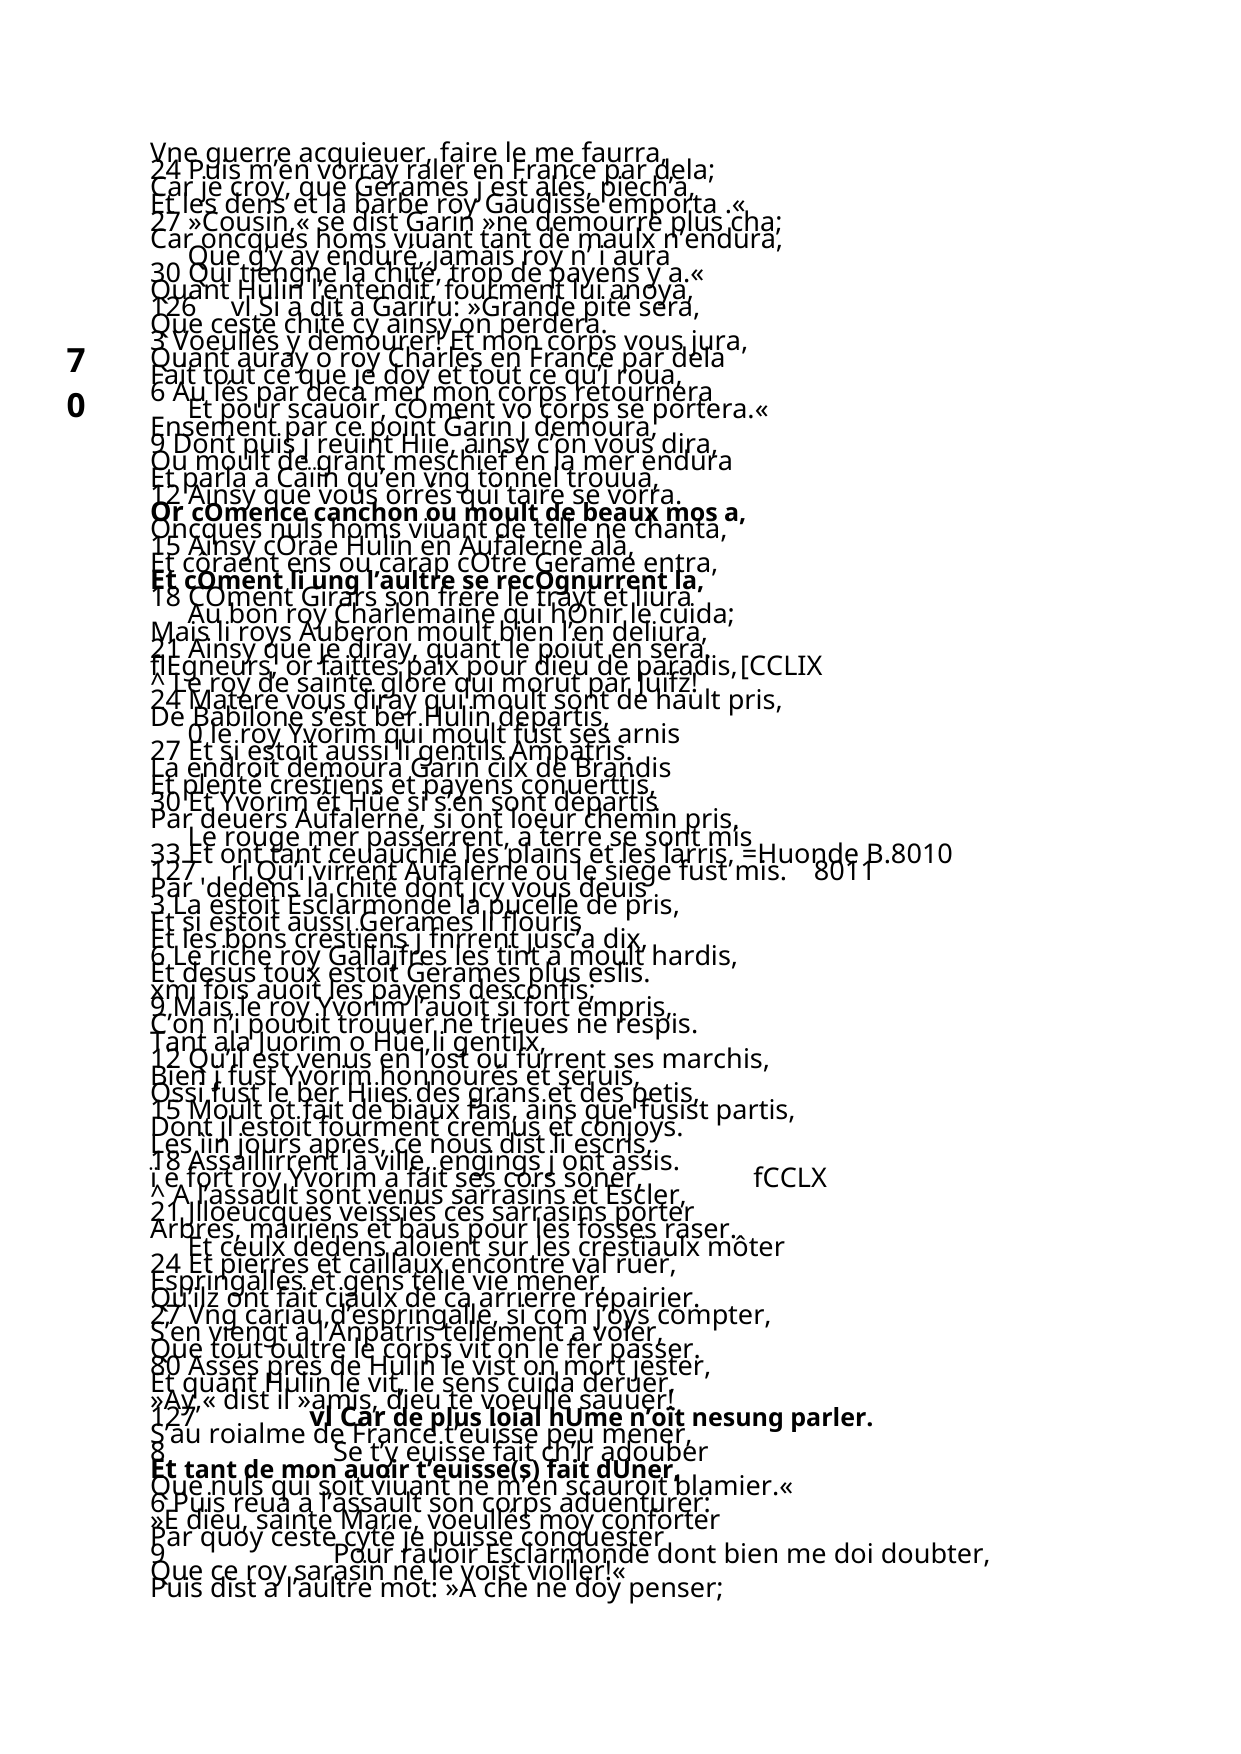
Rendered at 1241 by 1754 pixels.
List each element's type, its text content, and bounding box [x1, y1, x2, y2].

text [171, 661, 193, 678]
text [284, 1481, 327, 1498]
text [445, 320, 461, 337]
text Bien j fust Yvorim honnourés et seruis, [425, 1071, 566, 1088]
text ^ A l’assault sont venus sarrasins et Escler, [200, 1191, 661, 1208]
text 24 Puis m’en vorray raler en France par dela; [155, 166, 360, 183]
text 21 Ainsy que je diray, quant le poiut en sera. [548, 644, 1090, 661]
text Dont jl estoit fourment cremus et conjoys. [224, 1123, 513, 1140]
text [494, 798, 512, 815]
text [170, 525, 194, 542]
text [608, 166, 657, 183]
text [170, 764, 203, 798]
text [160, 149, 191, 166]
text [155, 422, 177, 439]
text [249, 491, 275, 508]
text 9 Mais le roy Yvorim l’auoit si fort empris, [622, 1003, 1090, 1020]
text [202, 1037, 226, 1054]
text Et ceulx dedens aloient sur les crestiaulx môter 24 Et pierres et caillaux encontre val ruer, [150, 1242, 1090, 1276]
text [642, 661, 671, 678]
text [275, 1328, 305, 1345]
text De Babilone s’est ber Hulin departis, [292, 713, 517, 730]
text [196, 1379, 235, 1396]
text Et côraent ens ou carap cOtre Gerame entra, [680, 559, 1090, 576]
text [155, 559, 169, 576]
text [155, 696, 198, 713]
text Les ìin jours après, ce nous dist li escris, [592, 1140, 1090, 1157]
text 18 Assaillirrent la ville, engings j ont assis. [553, 1157, 1090, 1174]
text Ensement par ce point Garin j demoura, [524, 422, 1090, 439]
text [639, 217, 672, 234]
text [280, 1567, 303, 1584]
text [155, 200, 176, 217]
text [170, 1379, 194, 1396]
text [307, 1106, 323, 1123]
text 9 Dont puis j reuint Hiie, ainsy c’on vous dira, [687, 439, 1090, 456]
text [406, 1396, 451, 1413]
text Puis dist a l’aultre mot: »A che ne doy penser; [150, 1584, 613, 1601]
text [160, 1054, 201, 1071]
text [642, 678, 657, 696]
text 15 Moult ot fait de biaux fais, ains que fusist partis, [720, 1106, 1090, 1123]
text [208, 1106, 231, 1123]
text Et si estoit aussi Gerames li flouris [573, 918, 1090, 935]
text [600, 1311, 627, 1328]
text ï e fort roy Yvorim a fait ses cors sôner, fCCLX [610, 1174, 1090, 1191]
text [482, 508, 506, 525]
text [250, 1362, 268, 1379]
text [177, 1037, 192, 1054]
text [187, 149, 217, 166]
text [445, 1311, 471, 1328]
text »E dieu, sainte Marie, voeullés moy conforter Par quoy ceste cyté je puisse conquester [153, 1516, 586, 1550]
text 27 »Cousin,« se dist Garin »ne demourrè plus cha; [682, 217, 1090, 234]
text 0 le roy Yvorim qui moult fust ses arnis 27 Et si estoit aussi li gentils Ampatris. [586, 730, 1090, 764]
text 18 COment Girars son frere le trayt et liura Au bon roy Charlemaine qui hOnir le cuida; [337, 593, 1090, 627]
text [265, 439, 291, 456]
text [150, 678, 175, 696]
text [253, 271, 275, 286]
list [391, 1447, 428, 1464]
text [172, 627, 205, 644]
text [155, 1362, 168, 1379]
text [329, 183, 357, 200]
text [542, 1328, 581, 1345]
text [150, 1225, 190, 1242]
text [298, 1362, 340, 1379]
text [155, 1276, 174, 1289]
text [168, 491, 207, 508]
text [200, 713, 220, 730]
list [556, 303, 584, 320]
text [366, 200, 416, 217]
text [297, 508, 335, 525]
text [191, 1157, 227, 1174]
text Car oncques homs viuant tant de maulx n’endura, [370, 234, 589, 251]
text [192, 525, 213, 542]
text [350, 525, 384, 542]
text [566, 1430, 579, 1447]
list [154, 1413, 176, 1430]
text Que tout oultre le corps vit on le fer passer. [671, 1345, 1090, 1362]
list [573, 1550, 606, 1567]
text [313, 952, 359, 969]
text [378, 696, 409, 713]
text 15 Ainsy cOrae Hulin en Aufalerne ala, [267, 542, 473, 559]
text S’en viengt a l’Anpatris tellement a voler, [571, 1328, 1090, 1345]
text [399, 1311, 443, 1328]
text Ossi fust le ber Hiies des grans et des petis, [644, 1088, 1090, 1106]
list vl Si a dit a Gariru: »Grande pité sera, [587, 303, 1090, 320]
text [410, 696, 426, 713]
text Et quant Hulin le vit, le sens cuida deruer, [554, 1379, 1090, 1396]
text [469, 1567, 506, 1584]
text 3 Voeullés y demourer! Et mon corps vous jura, [708, 337, 1090, 354]
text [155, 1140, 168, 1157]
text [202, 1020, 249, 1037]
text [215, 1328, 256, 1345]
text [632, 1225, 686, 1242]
text Que g’y ay enduré, jamais roy n’ i aura 30 Qui tiengne la chité, trop de payens y a.« [557, 251, 1090, 286]
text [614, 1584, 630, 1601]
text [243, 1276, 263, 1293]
text C’on n’i pouoit trouuer ne trieues ne respis. [659, 1020, 1090, 1037]
text Et les bons crestïens j fnrrent jusc’a dix, [635, 935, 1090, 952]
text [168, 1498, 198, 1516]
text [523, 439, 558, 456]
text 6 Le riche roy Gallajfres les tint a moult hardis, [621, 952, 1090, 969]
text Quant auray o roy Charles en France par dela Fait tout ce que je doy et tout ce qu’i roua, [154, 354, 1090, 388]
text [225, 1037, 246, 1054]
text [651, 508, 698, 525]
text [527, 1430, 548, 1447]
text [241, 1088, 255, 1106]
text Mais li roys Auberon moult bien l’en deliura, [511, 627, 1090, 644]
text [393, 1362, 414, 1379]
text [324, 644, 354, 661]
text Quant Hulin l’entendit, fourment lui anoya, [664, 286, 1090, 303]
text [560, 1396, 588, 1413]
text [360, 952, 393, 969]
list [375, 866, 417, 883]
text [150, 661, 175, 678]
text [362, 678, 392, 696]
text La endroit demoura Garin cilx de Brandis Et plenté crestïens et payens conuerttis, [193, 764, 1090, 798]
list vl Car de plus loial hUme n’oït nesung parler. [456, 1413, 778, 1430]
text S’en viengt a l’Anpatris tellement a voler, [367, 1328, 539, 1345]
text Or cOmence canchon ou moult de beaux mos a, [700, 508, 1090, 525]
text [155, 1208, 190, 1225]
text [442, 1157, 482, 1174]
text »E dieu, sainte Marie, voeullés moy conforter Par quoy ceste cyté je puisse conquester [632, 1516, 1090, 1550]
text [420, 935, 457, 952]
text Tant ala Juorim o Hûe li gentilx, [521, 1037, 1090, 1054]
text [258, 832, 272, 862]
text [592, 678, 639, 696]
text Que ce roy sarasin ne le voist violler!« [582, 1567, 1090, 1584]
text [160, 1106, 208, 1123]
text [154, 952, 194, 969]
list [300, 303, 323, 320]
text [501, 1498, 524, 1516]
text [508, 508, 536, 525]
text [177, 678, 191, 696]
text 30 Et Yvorim ét Hûe si s’en sont departis [599, 798, 1090, 815]
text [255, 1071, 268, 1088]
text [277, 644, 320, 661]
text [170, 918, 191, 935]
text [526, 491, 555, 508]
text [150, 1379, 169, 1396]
text ï e fort roy Yvorim a fait ses cors sôner, fCCLX [356, 1174, 608, 1191]
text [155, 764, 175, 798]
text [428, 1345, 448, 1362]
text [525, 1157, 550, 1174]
text Ou moult de grant meschief en la mer endura Et parla a Caïin qu’en vng tonnel trouua, [155, 456, 1090, 491]
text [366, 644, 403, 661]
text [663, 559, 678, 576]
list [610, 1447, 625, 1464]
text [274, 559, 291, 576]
text Et quant Hulin le vit, le sens cuida deruer, [288, 1379, 451, 1396]
text Bien j fust Yvorim honnourés et seruis, [561, 1071, 1090, 1088]
text Tant ala Juorim o Hûe li gentilx, [262, 1037, 420, 1054]
text Et desus toux estoit Gerames plus eslis. xmi fois auoit les payens desconfis; [564, 969, 1090, 1003]
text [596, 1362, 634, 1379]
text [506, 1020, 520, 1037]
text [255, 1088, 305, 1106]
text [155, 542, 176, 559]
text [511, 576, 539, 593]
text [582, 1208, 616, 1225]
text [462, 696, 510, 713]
text Que ceste chité cy ainsy on perdera. [242, 320, 371, 337]
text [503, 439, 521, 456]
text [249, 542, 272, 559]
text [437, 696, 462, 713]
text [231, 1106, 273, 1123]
text Et desus toux estoit Gerames plus eslis. xmi fois auoit les payens desconfis; [329, 969, 482, 1003]
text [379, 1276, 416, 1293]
text Auoeucq roy Yvorim raler m’en conuendra Vne guerre acquieuer, faire le me faurra, [515, 149, 1090, 166]
text Le rouge mer passerrent, a terre se sont mis 33 Et ont tant ceuauchié les plains et les larris, =Huonde B.8010 [465, 832, 1090, 866]
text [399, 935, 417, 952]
text 15 Ainsy cOrae Hulin en Aufalerne ala, [539, 542, 1090, 559]
text Et cOment li ung l’aultre se recOgnurrent la, [630, 576, 1090, 593]
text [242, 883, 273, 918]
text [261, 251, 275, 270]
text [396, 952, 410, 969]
text 24 Matere vous diray qui moult sont de hault pris, [732, 696, 1090, 713]
text Que ceste chité cy ainsy on perdera. [504, 320, 1090, 337]
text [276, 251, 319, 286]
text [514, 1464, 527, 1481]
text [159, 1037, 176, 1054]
text 24 Puis m’en vorray raler en France par dela; [392, 166, 553, 183]
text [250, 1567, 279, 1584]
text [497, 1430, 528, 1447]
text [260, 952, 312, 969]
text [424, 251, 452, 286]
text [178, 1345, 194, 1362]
text Car oncques homs viuant tant de maulx n’endura, [589, 234, 1090, 251]
text Qu’ilz ont fait ciaulx de ca arrierre repairier. [614, 1293, 1090, 1311]
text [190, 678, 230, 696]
text 21 Jlloeucques veïssiés ces sarrasins porter [619, 1208, 1090, 1225]
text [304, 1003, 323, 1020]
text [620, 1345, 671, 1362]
text S’au roialme de France t’euisse peu mener, [662, 1430, 1090, 1447]
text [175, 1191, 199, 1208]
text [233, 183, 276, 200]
text 27 Vng cariau d’espringalle, si com j’oys compter, [716, 1311, 1090, 1328]
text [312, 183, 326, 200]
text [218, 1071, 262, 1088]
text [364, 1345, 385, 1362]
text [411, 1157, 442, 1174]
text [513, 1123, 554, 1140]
text Oncques nuls homs viuant de telle ne chanta, [608, 525, 1090, 542]
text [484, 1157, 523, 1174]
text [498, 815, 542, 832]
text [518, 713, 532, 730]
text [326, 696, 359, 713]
text 24 Puis m’en vorray raler en France par dela; [656, 166, 1090, 183]
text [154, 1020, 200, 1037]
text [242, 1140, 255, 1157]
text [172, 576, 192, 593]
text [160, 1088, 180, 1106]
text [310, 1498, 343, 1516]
text Puis dist a l’aultre mot: »A che ne doy penser; [633, 1584, 1090, 1601]
text ^ Le roy de sainte glore qui morut par Juïfz! [658, 678, 1090, 696]
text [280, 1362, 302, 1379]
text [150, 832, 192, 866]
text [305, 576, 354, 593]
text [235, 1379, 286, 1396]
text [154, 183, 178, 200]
list Pour rauoir Esclarmonde dont bien me doi doubter, [606, 1550, 1090, 1567]
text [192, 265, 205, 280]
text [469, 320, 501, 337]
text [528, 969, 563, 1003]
text Espringalles et gens telle vie mener, [416, 1276, 1090, 1293]
text 30 Et Yvorim ét Hûe si s’en sont departis [334, 798, 499, 815]
text »Ay,« dist il »amis, dieu te voeulle sauuer! [644, 1396, 1090, 1413]
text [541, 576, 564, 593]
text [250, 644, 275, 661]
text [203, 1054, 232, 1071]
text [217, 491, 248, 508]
text Dont jl estoit fourment cremus et conjoys. [656, 1123, 1090, 1140]
text 12 Qu’il est venus en l’ost ou furrent ses marchis, [545, 1054, 1090, 1071]
text Par 'dedens la chité dont jcy vous deuis 3 La estoit Esclarmonde la pucelle de pris, [274, 883, 496, 918]
text ^ A l’assault sont venus sarrasins et Escler, [657, 1191, 1090, 1208]
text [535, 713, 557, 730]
text 12 Ainsy que vous orrés qui taire se vorra. [553, 491, 1090, 508]
text 27 »Cousin,« se dist Garin »ne demourrè plus cha; [320, 217, 524, 234]
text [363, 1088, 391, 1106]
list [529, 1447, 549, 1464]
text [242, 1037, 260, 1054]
text Par 'dedens la chité dont jcy vous deuis 3 La estoit Esclarmonde la pucelle de pris, [493, 883, 1090, 918]
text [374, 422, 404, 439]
list vl Car de plus loial hUme n’oït nesung parler. [796, 1413, 1090, 1430]
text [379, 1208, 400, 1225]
text Et les dens et la barbe roy Gaudisse emporta .« [653, 200, 1090, 217]
text De Babilone s’est ber Hulin departis, [557, 713, 1090, 730]
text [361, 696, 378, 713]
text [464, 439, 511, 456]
text 80 Assés près de Hulin le vist on mort jester, [637, 1362, 1090, 1379]
list vl Si a dit a Gariru: »Grande pité sera, [323, 303, 554, 320]
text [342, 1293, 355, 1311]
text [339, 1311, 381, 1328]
text Que nuls qui soit viuant ne m’en scauroit blamier.« [644, 1481, 1090, 1498]
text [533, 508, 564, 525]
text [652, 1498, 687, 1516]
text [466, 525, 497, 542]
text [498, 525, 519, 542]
text 6 Au lés par deca mer mon corps retournera Et pour scauoir, cOment vo corps se portera.« [542, 388, 1090, 422]
text 0 le roy Yvorim qui moult fust ses arnis 27 Et si estoit aussi li gentils Ampatris. [266, 730, 516, 764]
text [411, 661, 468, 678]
text Car je croy, que Gerames j est alés, piech’a, [604, 183, 1090, 200]
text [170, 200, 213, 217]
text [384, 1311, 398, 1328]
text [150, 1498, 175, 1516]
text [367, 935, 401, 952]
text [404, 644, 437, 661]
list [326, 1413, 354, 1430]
list Se t’y euisse fait ch’lr adouber [157, 1447, 390, 1464]
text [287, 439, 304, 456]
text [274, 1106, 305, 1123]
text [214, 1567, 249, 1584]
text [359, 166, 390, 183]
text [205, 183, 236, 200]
text 18 COment Girars son frere le trayt et liura Au bon roy Charlemaine qui hOnir le cuida; [150, 593, 349, 627]
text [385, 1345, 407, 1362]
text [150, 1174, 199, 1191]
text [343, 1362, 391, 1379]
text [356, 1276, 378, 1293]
text flEgneurs, or faittes paix pour dieu de paradis, [CCLIX [745, 661, 1090, 678]
text 80 Assés près de Hulin le vist on mort jester, [417, 1362, 594, 1379]
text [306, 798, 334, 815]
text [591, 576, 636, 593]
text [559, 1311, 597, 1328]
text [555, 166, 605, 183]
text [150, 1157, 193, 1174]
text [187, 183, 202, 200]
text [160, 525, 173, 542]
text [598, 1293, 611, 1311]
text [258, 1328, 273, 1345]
text Et tant de mon auoir t’euisse(s) fait dUner, [248, 1464, 443, 1481]
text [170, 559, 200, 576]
text Les ìin jours après, ce nous dist li escris, [397, 1140, 598, 1157]
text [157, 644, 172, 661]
list rl Qu’i virrent Aufalerne ou le siege fust mis. 8011 [654, 866, 1090, 883]
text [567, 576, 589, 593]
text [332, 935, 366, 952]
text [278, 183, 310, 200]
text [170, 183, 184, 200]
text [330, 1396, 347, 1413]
text Et tant de mon auoir t’euisse(s) fait dUner, [536, 1464, 1090, 1481]
text 6 Au lés par deca mer mon corps retournera Et pour scauoir, cOment vo corps se portera.« [150, 388, 545, 422]
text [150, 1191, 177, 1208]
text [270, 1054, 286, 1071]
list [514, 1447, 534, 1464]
text 6 Puis reua a l’assault son corps aduenturer: [681, 1498, 1090, 1516]
text Et desus toux estoit Gerames plus eslis. xmi fois auoit les payens desconfis; [150, 969, 330, 1003]
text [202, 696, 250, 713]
text 21 Jlloeucques veïssiés ces sarrasins porter [403, 1208, 580, 1225]
text S’au roialme de France t’euisse peu mener, [155, 1430, 336, 1447]
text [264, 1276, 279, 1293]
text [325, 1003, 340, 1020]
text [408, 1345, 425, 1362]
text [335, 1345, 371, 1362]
list Se t’y euisse fait ch’lr adouber [629, 1447, 1090, 1464]
text Arbres, mairiens et baus pour les fosses raser. [683, 1225, 1090, 1242]
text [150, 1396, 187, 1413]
list Pour rauoir Esclarmonde dont bien me doi doubter, [162, 1550, 433, 1567]
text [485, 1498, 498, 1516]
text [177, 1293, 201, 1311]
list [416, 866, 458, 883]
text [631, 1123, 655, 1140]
text Par deuers Aufalerne, si ont loeur chemin pris, [695, 815, 1090, 832]
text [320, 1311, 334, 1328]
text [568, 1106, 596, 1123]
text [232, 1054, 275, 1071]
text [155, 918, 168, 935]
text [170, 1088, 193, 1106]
text Par deuers Aufalerne, si ont loeur chemin pris, [150, 815, 497, 832]
